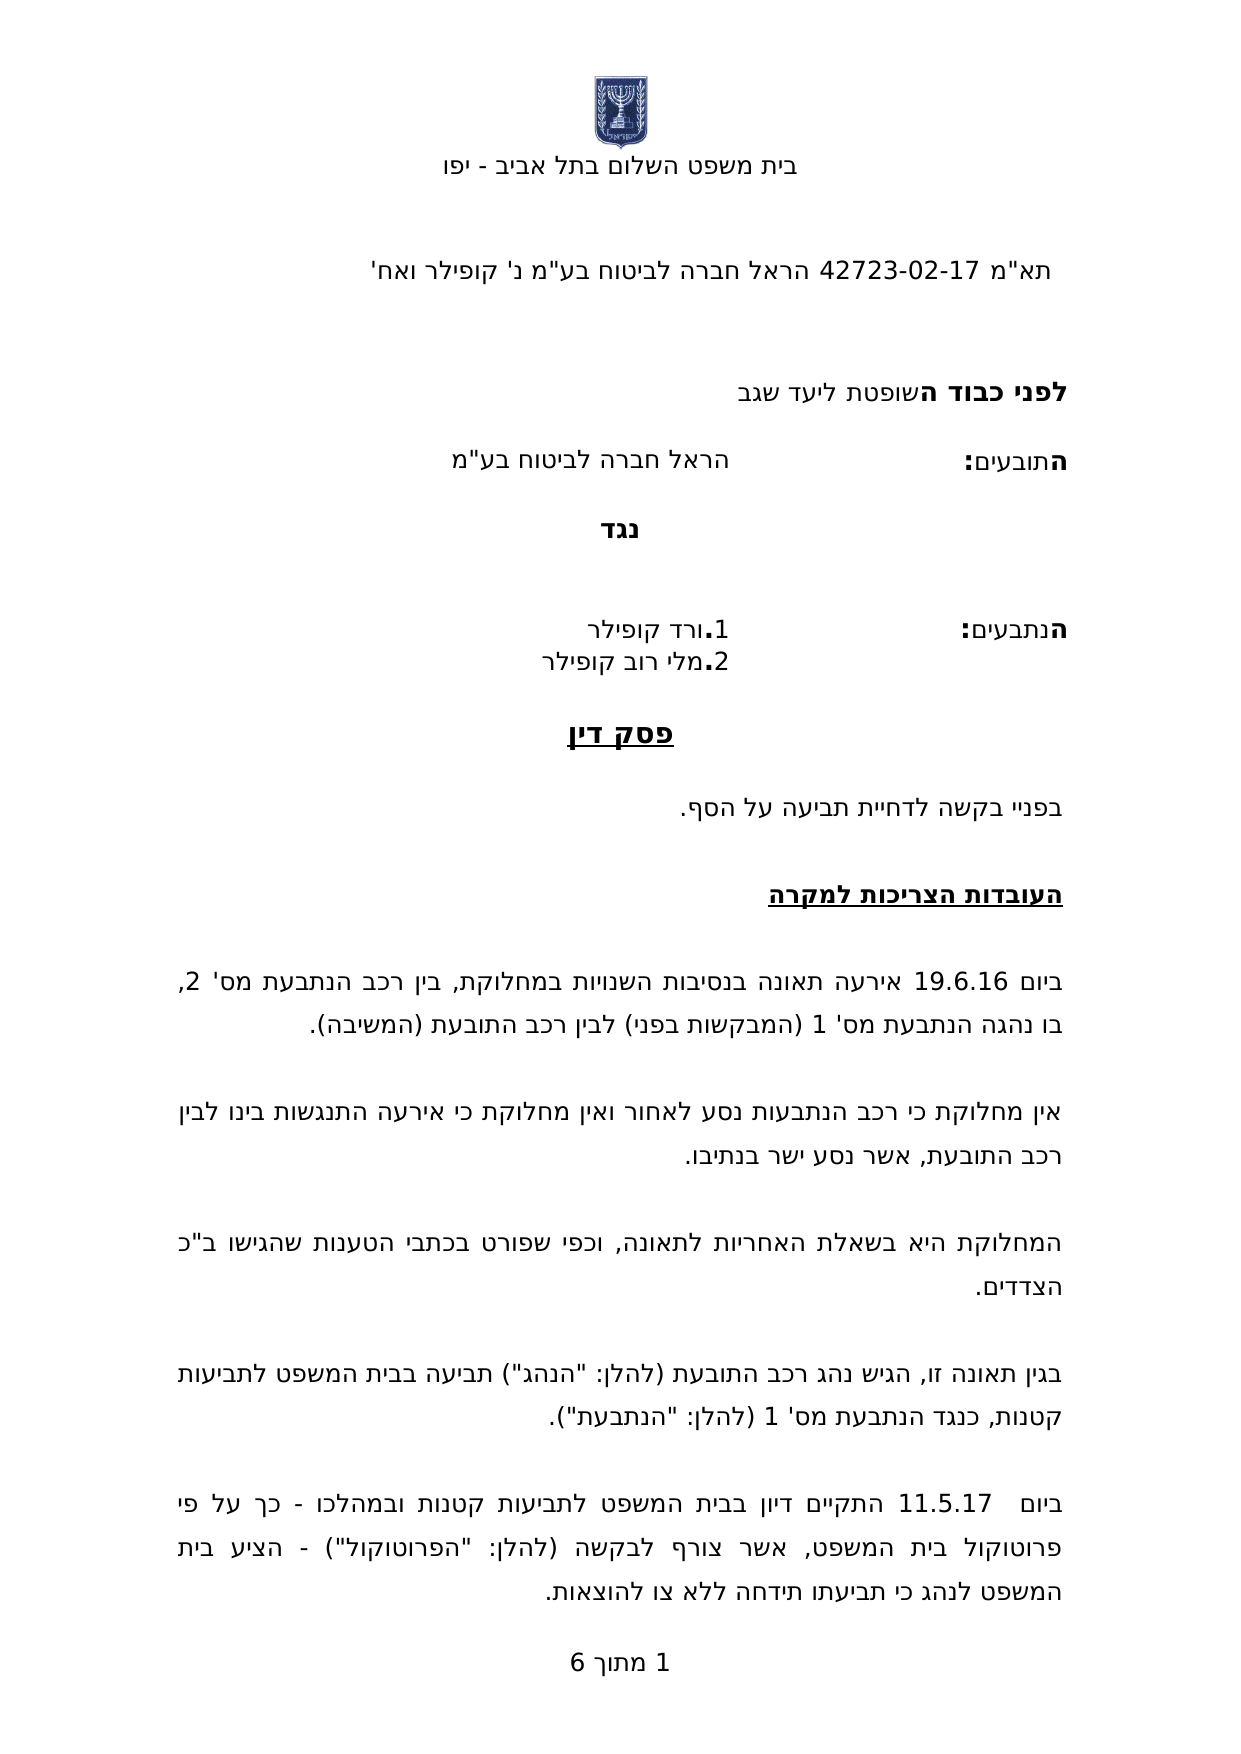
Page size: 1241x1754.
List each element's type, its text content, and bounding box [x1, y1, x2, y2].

text ביום 11.5.17 התקיים דיון בבית המשפט לתביעות קטנות ובמהלכו - כך על פי פרוטוקול בית המשפט, אשר צורף לבקשה (להלן: "הפרוטוקול") - הציע בית המשפט לנהג כי תביעתו תידחה ללא צו להוצאות. [177, 1489, 1063, 1606]
table_cell ה: [741, 576, 1079, 676]
text בגין תאונה זו, הגיש נהג רכב התובעת (להלן: "הנהג") תביעה בבית המשפט לתביעות קטנות, כנגד הנתבעת מס' 1 (להלן: "הנתבעת"). [177, 1359, 1063, 1432]
table_header פסק דין [161, 716, 1079, 750]
picture [589, 75, 651, 152]
text העובדות הצריכות למקרה [177, 880, 1063, 909]
table_cell [161, 408, 741, 477]
text המחלוקת היא בשאלת האחריות לתאונה, וכפי שפורט בכתבי הטענות שהגישו ב"כ הצדדים. [177, 1228, 1063, 1301]
text בפניי בקשה לדחיית תביעה על הסף. [177, 793, 1063, 822]
table_cell . . [161, 576, 741, 676]
table_header לפני כבוד ה [161, 377, 1079, 408]
table_cell ה: [741, 408, 1079, 477]
text ביום 19.6.16 אירעה תאונה בנסיבות השנויות במחלוקת, בין רכב הנתבעת מס' 2, בו נהגה הנתבעת מס' 1 (המבקשות בפני) לבין רכב התובעת (המשיבה). [177, 967, 1063, 1040]
text אין מחלוקת כי רכב הנתבעות נסע לאחור ואין מחלוקת כי אירעה התנגשות בינו לבין רכב התובעת, אשר נסע ישר בנתיבו. [177, 1097, 1063, 1170]
table_cell נגד [161, 477, 1079, 576]
